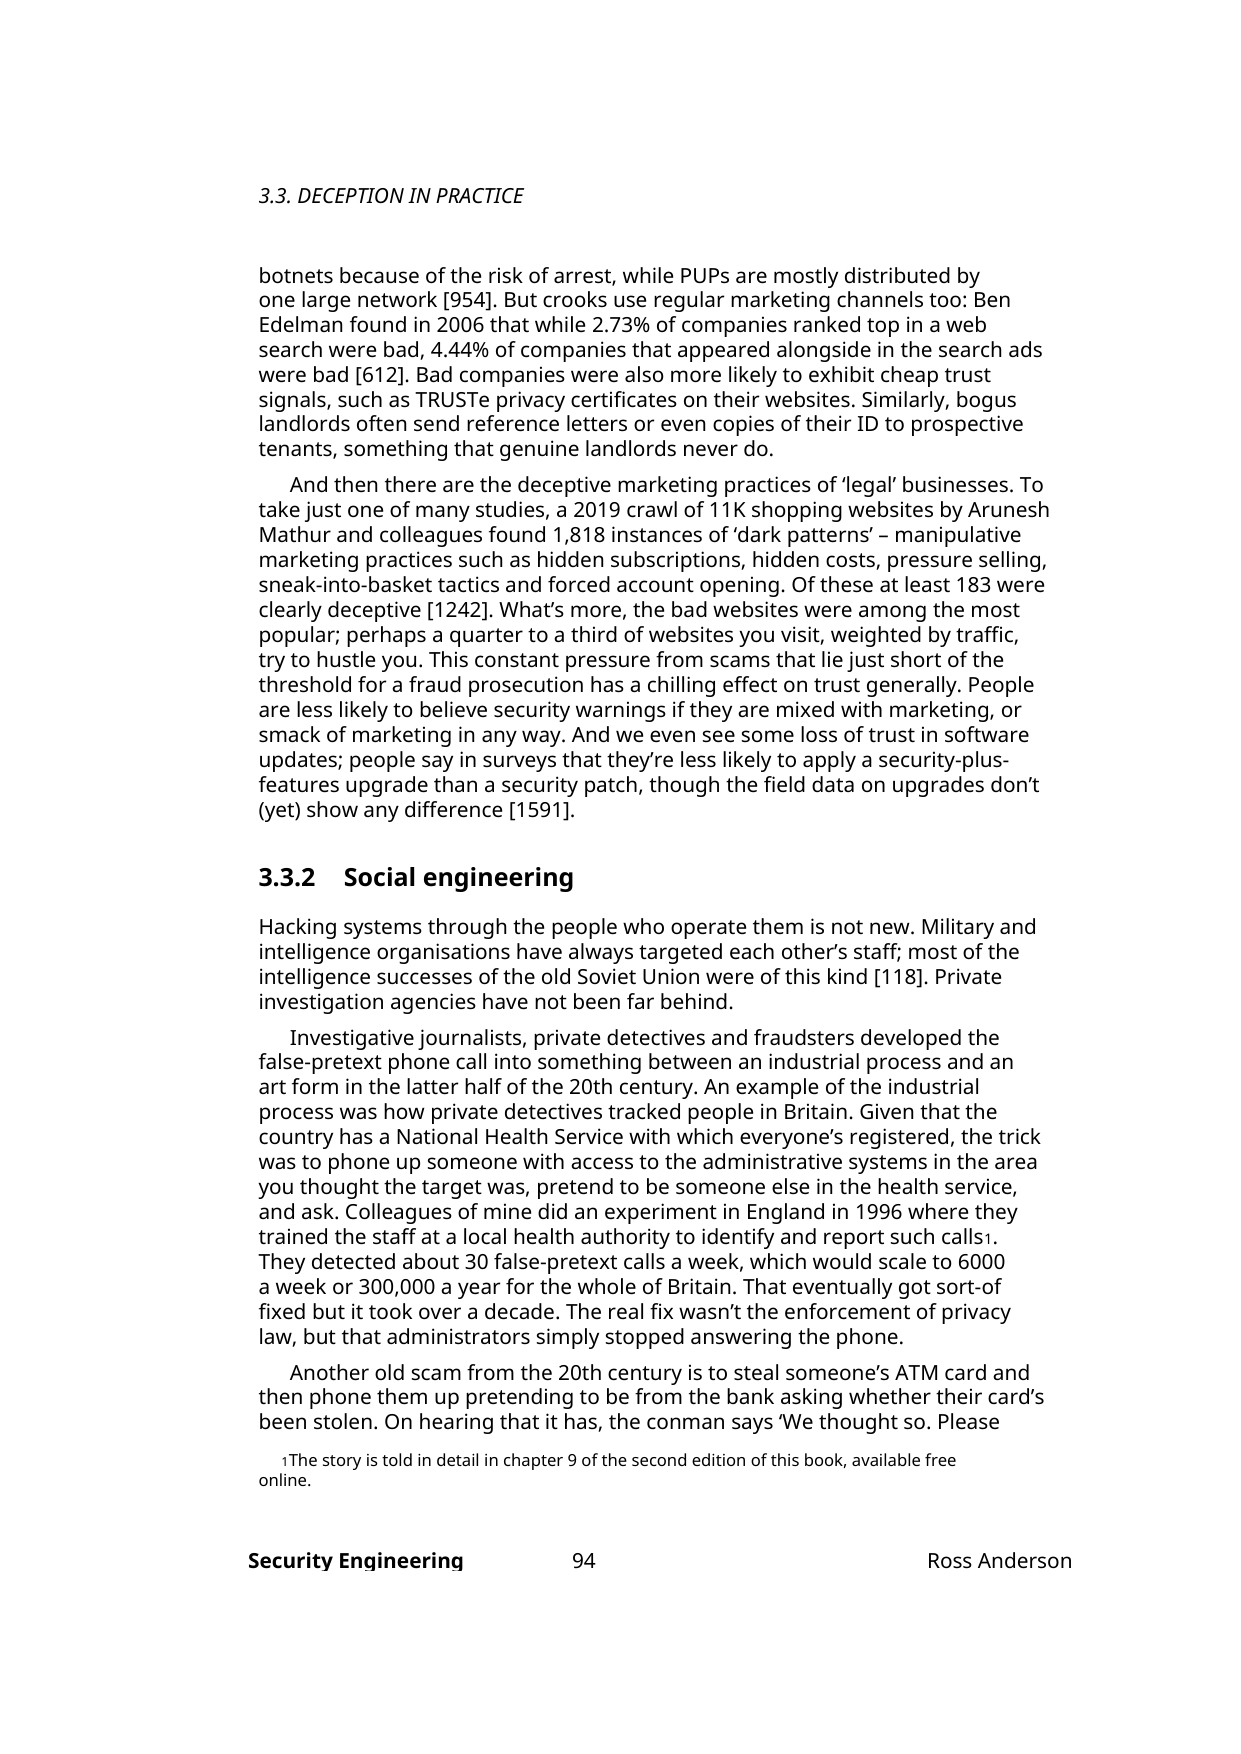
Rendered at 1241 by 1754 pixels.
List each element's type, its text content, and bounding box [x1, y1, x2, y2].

text false-pretext phone call into something between an industrial process and an art form in the latter half of the 20th century. An example of the industrial process was how private detectives tracked people in Britain. Given that the country has a National Health Service with which everyone’s registered, the trick was to phone up someone with access to the administrative systems in the area you thought the target was, pretend to be someone else in the health service, and ask. Colleagues of mine did an experiment in England in 1996 where they trained the staff at a local health authority to identify and report such calls1. They detected about 30 false-pretext calls a week, which would scale to 6000 a week or 300,000 a year for the whole of Britain. That eventually got sort-of ﬁxed but it took over a decade. The real ﬁx wasn’t the enforcement of privacy law, but that administrators simply stopped answering the phone. [150, 1049, 1090, 1349]
text 3.3.2 Social engineering [150, 867, 1090, 892]
text And then there are the deceptive marketing practices of ‘legal’ businesses. To [150, 476, 1090, 497]
text Another old scam from the 20th century is to steal someone’s ATM card and [150, 1364, 1090, 1384]
table_header Security Engineering [194, 1521, 507, 1570]
text Investigative journalists, private detectives and fraudsters developed the [150, 1028, 1090, 1049]
table_header Ross Anderson [821, 1521, 1134, 1570]
text then phone them up pretending to be from the bank asking whether their card’s been stolen. On hearing that it has, the conman says ‘We thought so. Please [150, 1385, 1090, 1434]
text take just one of many studies, a 2019 crawl of 11K shopping websites by Arunesh Mathur and colleagues found 1,818 instances of ‘dark patterns’ – manipulative marketing practices such as hidden subscriptions, hidden costs, pressure selling, sneak-into-basket tactics and forced account opening. Of these at least 183 were clearly deceptive [1242]. What’s more, the bad websites were among the most popular; perhaps a quarter to a third of websites you visit, weighted by traffic, try to hustle you. This constant pressure from scams that lie just short of the threshold for a fraud prosecution has a chilling effect on trust generally. People are less likely to believe security warnings if they are mixed with marketing, or smack of marketing in any way. And we even see some loss of trust in software updates; people say in surveys that they’re less likely to apply a security-plus- features upgrade than a security patch, though the ﬁeld data on upgrades don’t (yet) show any difference [1591]. [150, 497, 1090, 822]
text 1The story is told in detail in chapter 9 of the second edition of this book, available free [150, 1451, 1090, 1470]
table_header 94 [507, 1521, 821, 1570]
text Hacking systems through the people who operate them is not new. Military and intelligence organisations have always targeted each other’s staff; most of the intelligence successes of the old Soviet Union were of this kind [118]. Private investigation agencies have not been far behind. [150, 914, 1090, 1014]
text 3.3. DECEPTION IN PRACTICE [150, 187, 1090, 208]
text botnets because of the risk of arrest, while PUPs are mostly distributed by one large network [954]. But crooks use regular marketing channels too: Ben Edelman found in 2006 that while 2.73% of companies ranked top in a web search were bad, 4.44% of companies that appeared alongside in the search ads were bad [612]. Bad companies were also more likely to exhibit cheap trust signals, such as TRUSTe privacy certiﬁcates on their websites. Similarly, bogus landlords often send reference letters or even copies of their ID to prospective tenants, something that genuine landlords never do. [150, 263, 1090, 462]
text online. [150, 1473, 1090, 1489]
